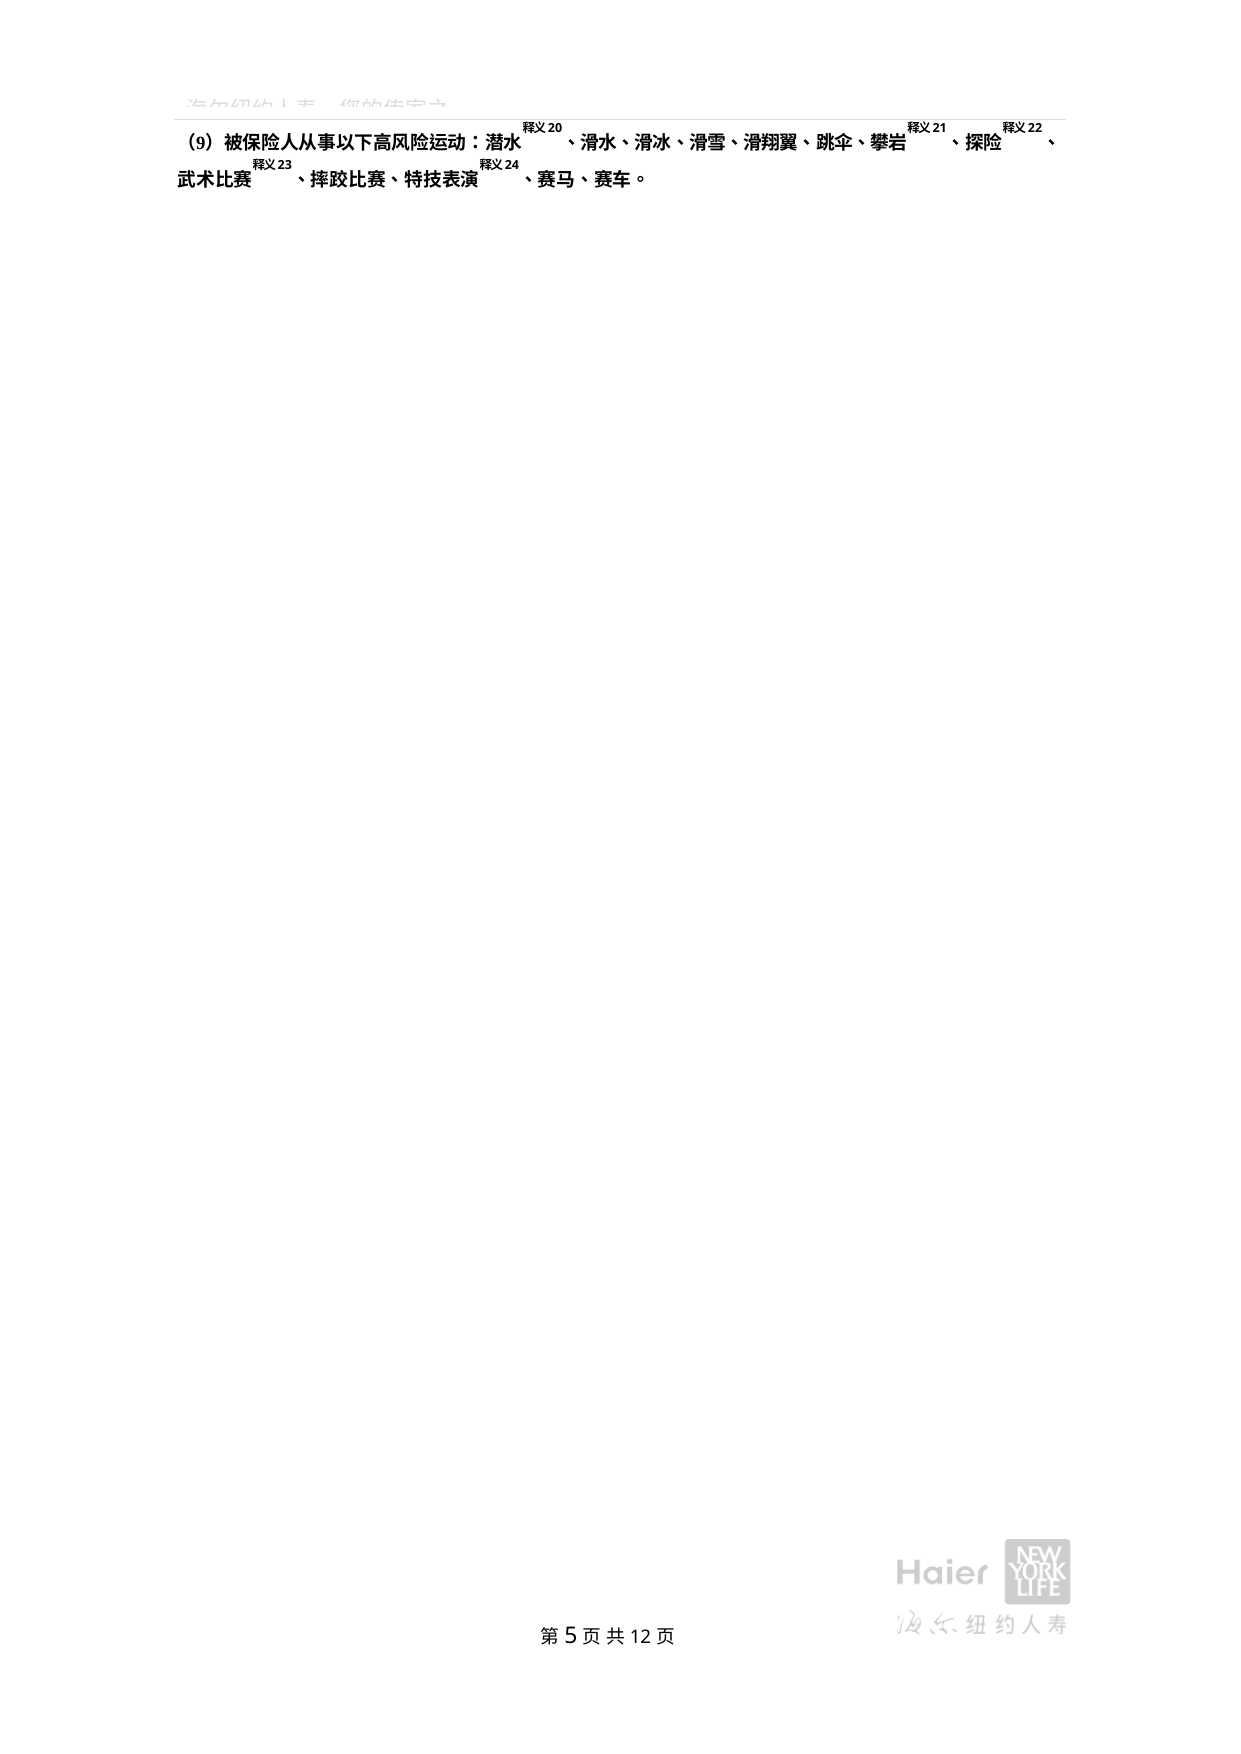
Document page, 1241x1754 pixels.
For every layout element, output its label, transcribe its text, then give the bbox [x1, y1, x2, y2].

text （9）被保险人从事以下高风险运动：潜水释义 20、滑水、滑冰、滑雪、滑翔翼、跳伞、攀岩释义 21、探险释义 22、武术比赛释义 23、摔跤比赛、特技表演释义 24、赛马、赛车。 [177, 119, 1073, 192]
picture [896, 1538, 1071, 1638]
